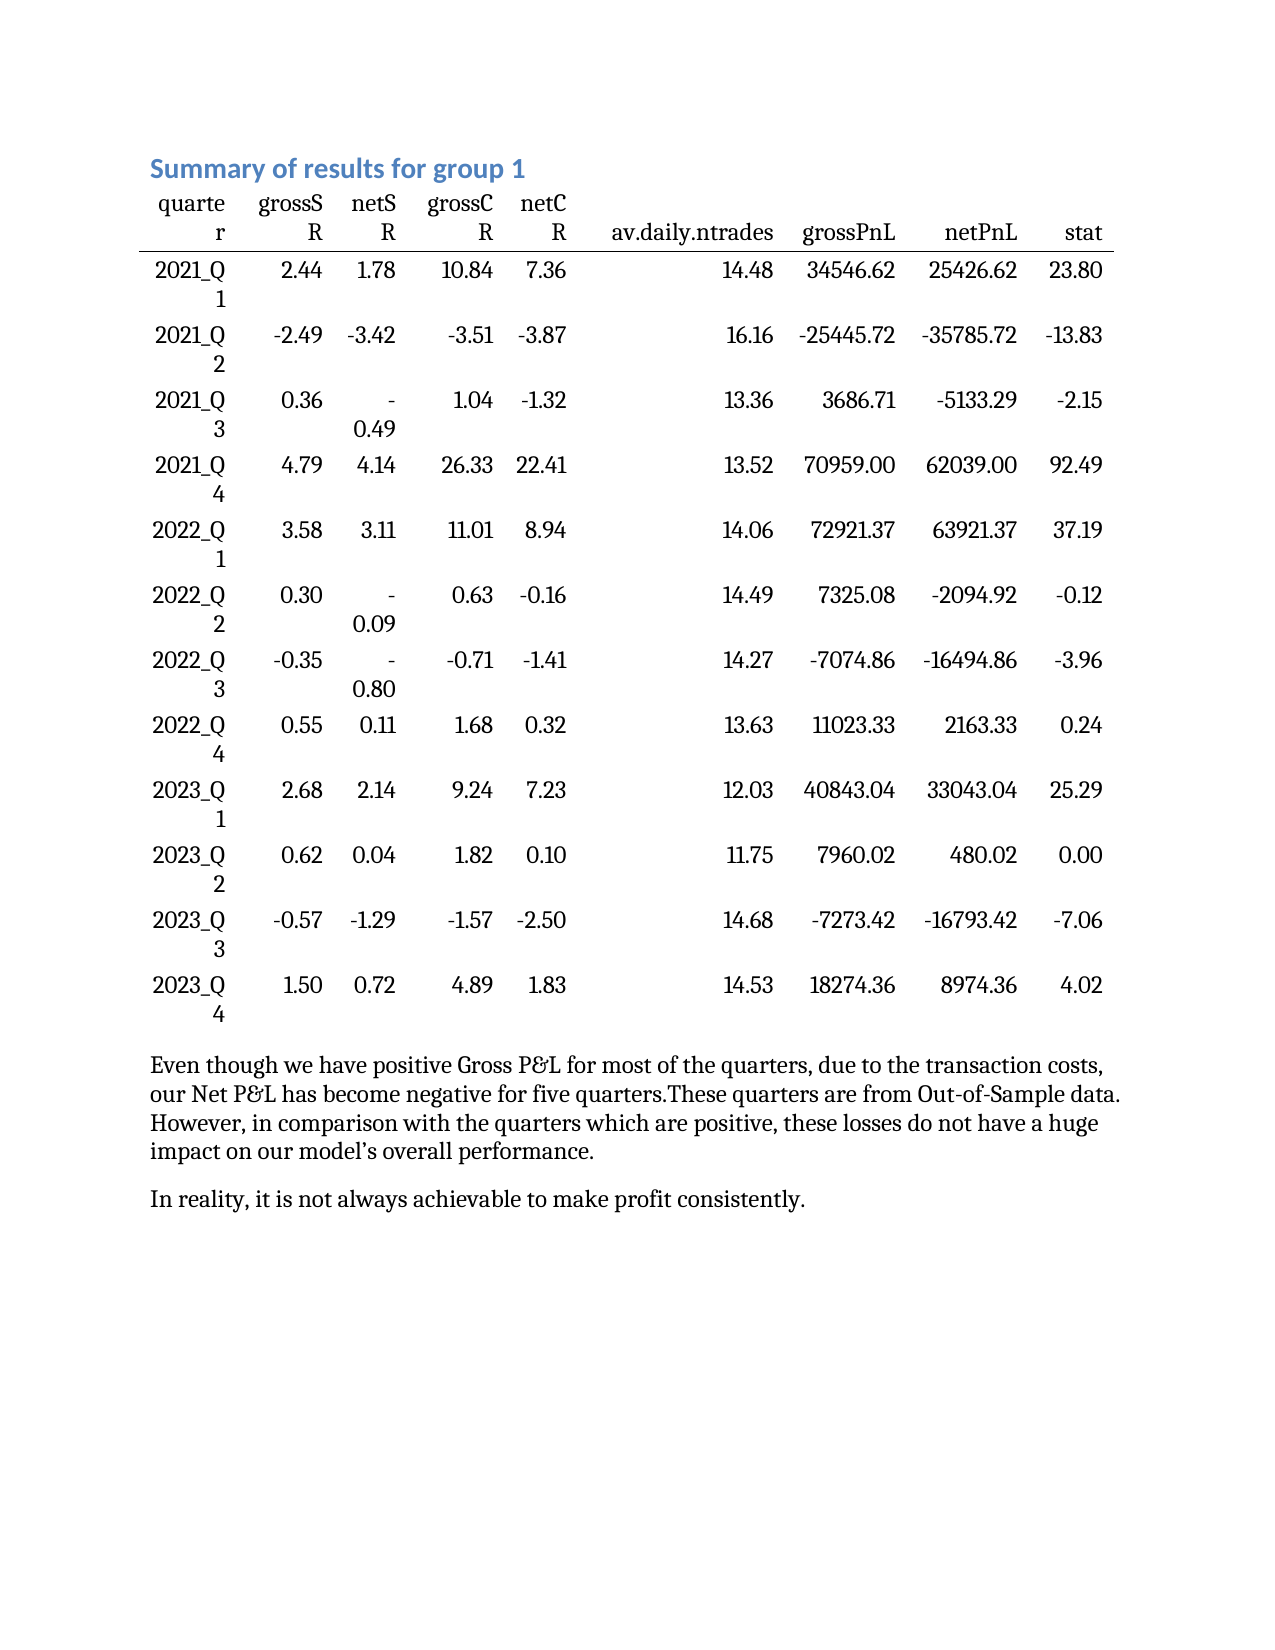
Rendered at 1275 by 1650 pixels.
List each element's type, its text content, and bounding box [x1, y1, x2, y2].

table_cell 0.30 [236, 577, 334, 642]
table_cell 2.68 [236, 772, 334, 837]
table_cell 1.78 [334, 252, 407, 317]
table_cell 0.04 [334, 837, 407, 902]
table_cell 4.89 [407, 967, 504, 1032]
table_cell 0.10 [504, 837, 577, 902]
table_cell 14.48 [578, 252, 784, 317]
table_cell 4.02 [1028, 967, 1114, 1032]
table_cell -3.51 [407, 317, 504, 382]
table_cell -2.50 [504, 902, 577, 967]
table_cell 4.14 [334, 447, 407, 512]
table_cell -1.29 [334, 902, 407, 967]
table_cell -0.16 [504, 577, 577, 642]
table_cell -0.09 [334, 577, 407, 642]
table_cell 3.58 [236, 512, 334, 577]
table_cell 2021_Q3 [139, 382, 236, 447]
table_cell 480.02 [906, 837, 1028, 902]
table_cell 11.75 [578, 837, 784, 902]
table_cell 7.36 [504, 252, 577, 317]
table_cell 8974.36 [906, 967, 1028, 1032]
table_cell 11023.33 [785, 707, 906, 772]
table_cell -3.42 [334, 317, 407, 382]
table_header grossSR [236, 186, 334, 251]
table_header quarter [139, 186, 236, 251]
table_cell 0.11 [334, 707, 407, 772]
table_cell 0.24 [1028, 707, 1114, 772]
table_cell 3.11 [334, 512, 407, 577]
table_cell 16.16 [578, 317, 784, 382]
table_cell 2.44 [236, 252, 334, 317]
text In reality, it is not always achievable to make profit consistently. [150, 1185, 1125, 1213]
table_cell 1.83 [504, 967, 577, 1032]
table_cell 0.00 [1028, 837, 1114, 902]
subtitle Summary of results for group 1 [150, 150, 1125, 186]
table_cell 2021_Q2 [139, 317, 236, 382]
table_cell -0.80 [334, 642, 407, 707]
table_cell 9.24 [407, 772, 504, 837]
table_cell 0.55 [236, 707, 334, 772]
table_cell 34546.62 [785, 252, 906, 317]
table_cell 12.03 [578, 772, 784, 837]
table_cell 7325.08 [785, 577, 906, 642]
table_cell 72921.37 [785, 512, 906, 577]
table_cell 70959.00 [785, 447, 906, 512]
table_cell 2023_Q4 [139, 967, 236, 1032]
table_cell 25.29 [1028, 772, 1114, 837]
table_header netSR [334, 186, 407, 251]
table_cell -1.32 [504, 382, 577, 447]
table_cell 13.63 [578, 707, 784, 772]
table_cell 0.63 [407, 577, 504, 642]
table_cell 33043.04 [906, 772, 1028, 837]
table_cell 11.01 [407, 512, 504, 577]
table_cell 62039.00 [906, 447, 1028, 512]
table_cell 14.68 [578, 902, 784, 967]
table_cell -2094.92 [906, 577, 1028, 642]
table_cell 3686.71 [785, 382, 906, 447]
table_cell 23.80 [1028, 252, 1114, 317]
table_cell 2021_Q4 [139, 447, 236, 512]
table_cell -7273.42 [785, 902, 906, 967]
table_cell -3.87 [504, 317, 577, 382]
table_cell 0.62 [236, 837, 334, 902]
table_cell 10.84 [407, 252, 504, 317]
table_cell -0.35 [236, 642, 334, 707]
table_cell -7074.86 [785, 642, 906, 707]
table_cell -0.57 [236, 902, 334, 967]
table_cell 7.23 [504, 772, 577, 837]
table_header netCR [504, 186, 577, 251]
table_cell -16494.86 [906, 642, 1028, 707]
table_cell 0.32 [504, 707, 577, 772]
table_cell 25426.62 [906, 252, 1028, 317]
table_cell -5133.29 [906, 382, 1028, 447]
table_cell 8.94 [504, 512, 577, 577]
table_cell 2022_Q3 [139, 642, 236, 707]
table_cell -1.41 [504, 642, 577, 707]
table_header netPnL [906, 186, 1028, 251]
table_cell -0.71 [407, 642, 504, 707]
table_cell 2022_Q2 [139, 577, 236, 642]
table_cell 22.41 [504, 447, 577, 512]
table_cell 1.68 [407, 707, 504, 772]
table_cell 13.52 [578, 447, 784, 512]
table_cell -7.06 [1028, 902, 1114, 967]
table_cell 4.79 [236, 447, 334, 512]
table_cell 40843.04 [785, 772, 906, 837]
table_cell -2.15 [1028, 382, 1114, 447]
table_cell 2023_Q1 [139, 772, 236, 837]
table_cell 0.72 [334, 967, 407, 1032]
table_cell 92.49 [1028, 447, 1114, 512]
table_cell 26.33 [407, 447, 504, 512]
table_cell -3.96 [1028, 642, 1114, 707]
table_cell 1.82 [407, 837, 504, 902]
table_cell -35785.72 [906, 317, 1028, 382]
table_cell 2022_Q1 [139, 512, 236, 577]
table_cell 14.27 [578, 642, 784, 707]
table_cell 0.36 [236, 382, 334, 447]
table_cell 13.36 [578, 382, 784, 447]
table_cell 2163.33 [906, 707, 1028, 772]
table_header av.daily.ntrades [578, 186, 784, 251]
table_cell 2021_Q1 [139, 252, 236, 317]
table_cell -0.49 [334, 382, 407, 447]
text Even though we have positive Gross P&L for most of the quarters, due to the transaction costs, our Net P&L has become negative for five quarters.These quarters are from Out-of-Sample data. However, in comparison with the quarters which are positive, these losses do not have a huge impact on our model’s overall performance. [150, 1051, 1125, 1166]
table_header stat [1028, 186, 1114, 251]
table_cell 14.49 [578, 577, 784, 642]
table_header grossCR [407, 186, 504, 251]
table_cell -13.83 [1028, 317, 1114, 382]
table_cell 2023_Q2 [139, 837, 236, 902]
table_cell 63921.37 [906, 512, 1028, 577]
table_cell -25445.72 [785, 317, 906, 382]
table_cell 1.04 [407, 382, 504, 447]
table_cell 14.06 [578, 512, 784, 577]
table_cell -16793.42 [906, 902, 1028, 967]
table_cell 2.14 [334, 772, 407, 837]
table_cell 2022_Q4 [139, 707, 236, 772]
table_cell 1.50 [236, 967, 334, 1032]
table_cell -2.49 [236, 317, 334, 382]
table_header grossPnL [785, 186, 906, 251]
table_cell -0.12 [1028, 577, 1114, 642]
table_cell 7960.02 [785, 837, 906, 902]
table_cell 2023_Q3 [139, 902, 236, 967]
table_cell 18274.36 [785, 967, 906, 1032]
table_cell 37.19 [1028, 512, 1114, 577]
table_cell 14.53 [578, 967, 784, 1032]
table_cell -1.57 [407, 902, 504, 967]
